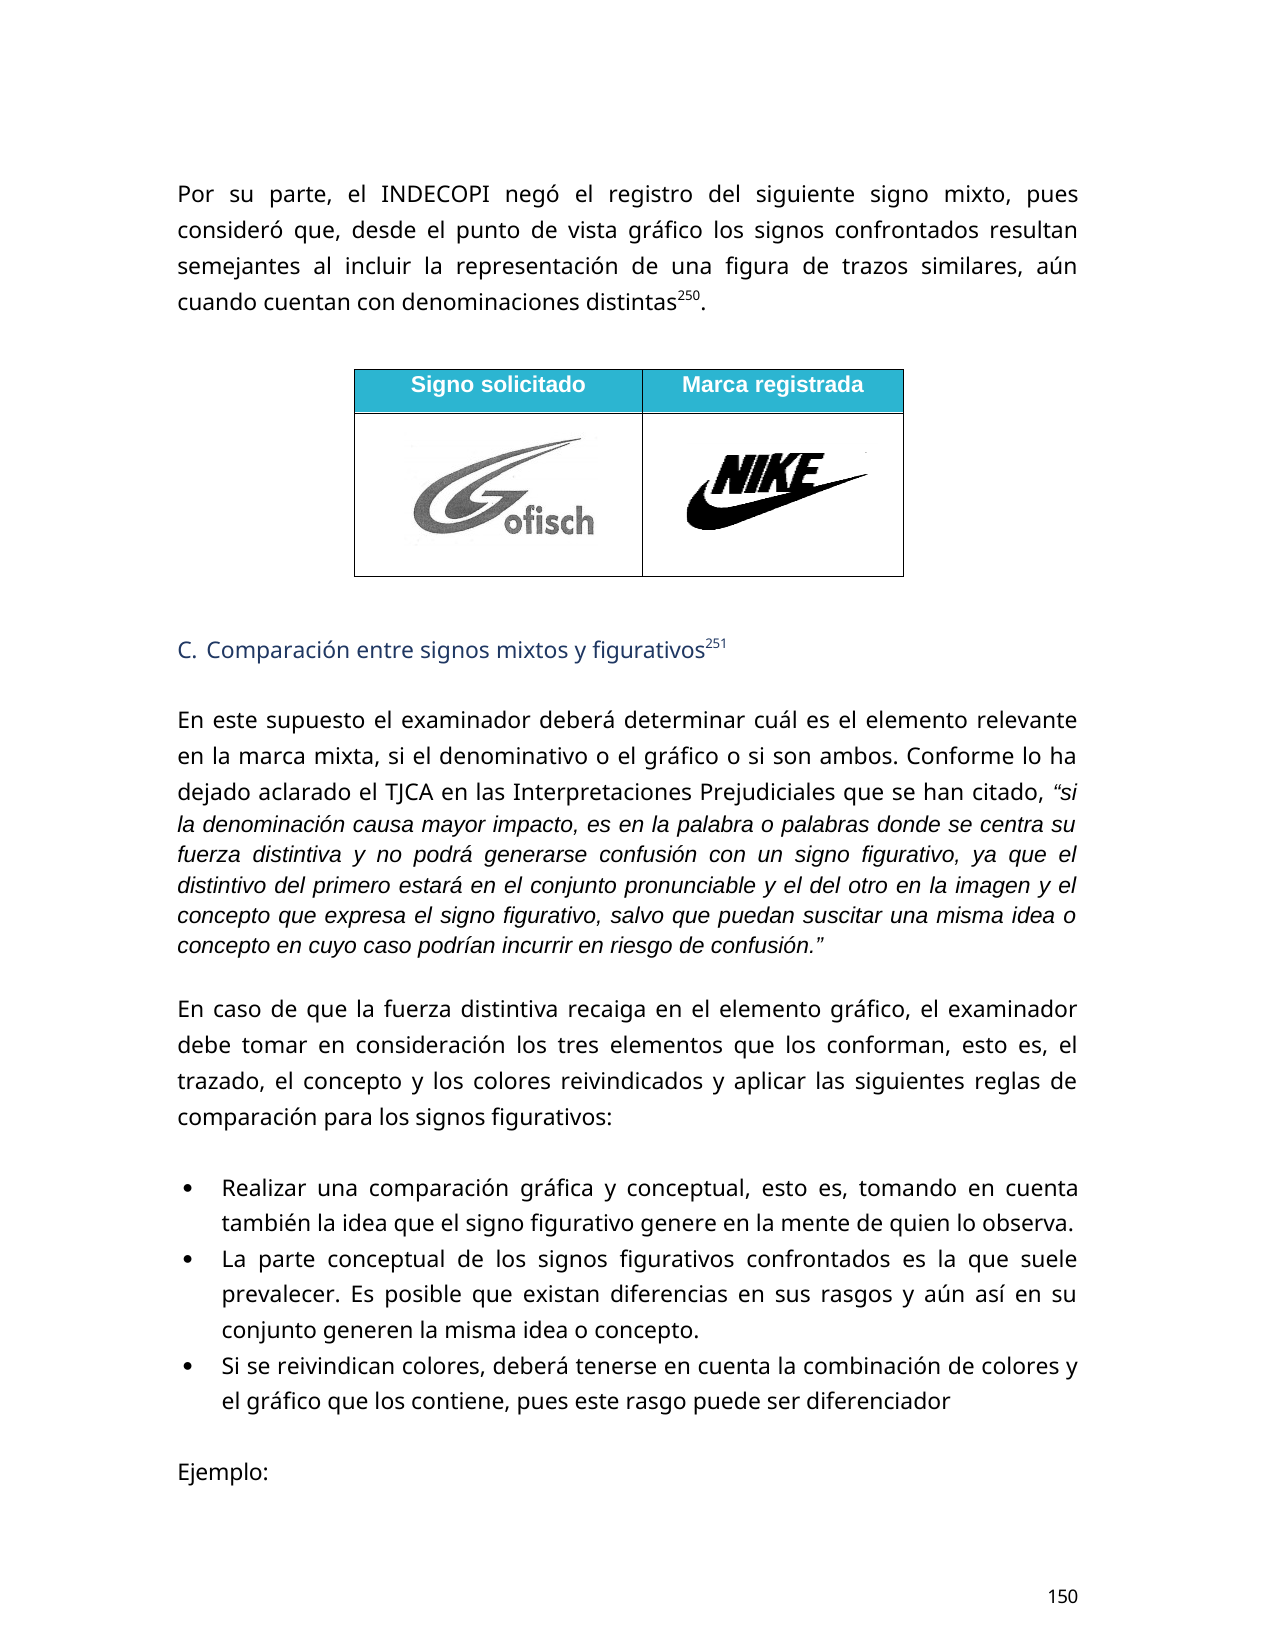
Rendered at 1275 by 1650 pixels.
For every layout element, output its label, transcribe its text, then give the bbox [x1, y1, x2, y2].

table_cell [355, 414, 642, 576]
picture [403, 432, 598, 546]
list La parte conceptual de los signos figurativos confrontados es la que suele prevalecer. Es posible que existan diferencias en sus rasgos y aún así en su conjunto generen la misma idea o concepto. [184, 1243, 1078, 1345]
list Comparación entre signos mixtos y figurativos251 [177, 634, 1119, 665]
text 150 [158, 1584, 1079, 1609]
table_cell [643, 414, 903, 576]
table_header Signo solicitado [355, 370, 642, 412]
table_header Marca registrada [643, 370, 903, 412]
text En caso de que la fuerza distintiva recaiga en el elemento gráfico, el examinador debe tomar en consideración los tres elementos que los conforman, esto es, el trazado, el concepto y los colores reivindicados y aplicar las siguientes reglas de comparación para los signos figurativos: [177, 993, 1078, 1132]
list Si se reivindican colores, deberá tenerse en cuenta la combinación de colores y el gráfico que los contiene, pues este rasgo puede ser diferenciador [184, 1349, 1079, 1416]
text En este supuesto el examinador deberá determinar cuál es el elemento relevante en la marca mixta, si el denominativo o el gráfico o si son ambos. Conforme lo ha dejado aclarado el TJCA en las Interpretaciones Prejudiciales que se han citado, “si la denominación causa mayor impacto, es en la palabra o palabras donde se centra su fuerza distintiva y no podrá generarse confusión con un signo figurativo, ya que el distintivo del primero estará en el conjunto pronunciable y el del otro en la imagen y el concepto que expresa el signo figurativo, salvo que puedan suscitar una misma idea o concepto en cuyo caso podrían incurrir en riesgo de confusión.” [177, 704, 1079, 958]
text Ejemplo: [177, 1456, 1119, 1487]
list Realizar una comparación gráfica y conceptual, esto es, tomando en cuenta también la idea que el signo figurativo genere en la mente de quien lo observa. [184, 1172, 1078, 1238]
picture [686, 443, 879, 530]
text Por su parte, el INDECOPI negó el registro del siguiente signo mixto, pues consideró que, desde el punto de vista gráfico los signos confrontados resultan semejantes al incluir la representación de una figura de trazos similares, aún cuando cuentan con denominaciones distintas250. [177, 178, 1078, 317]
